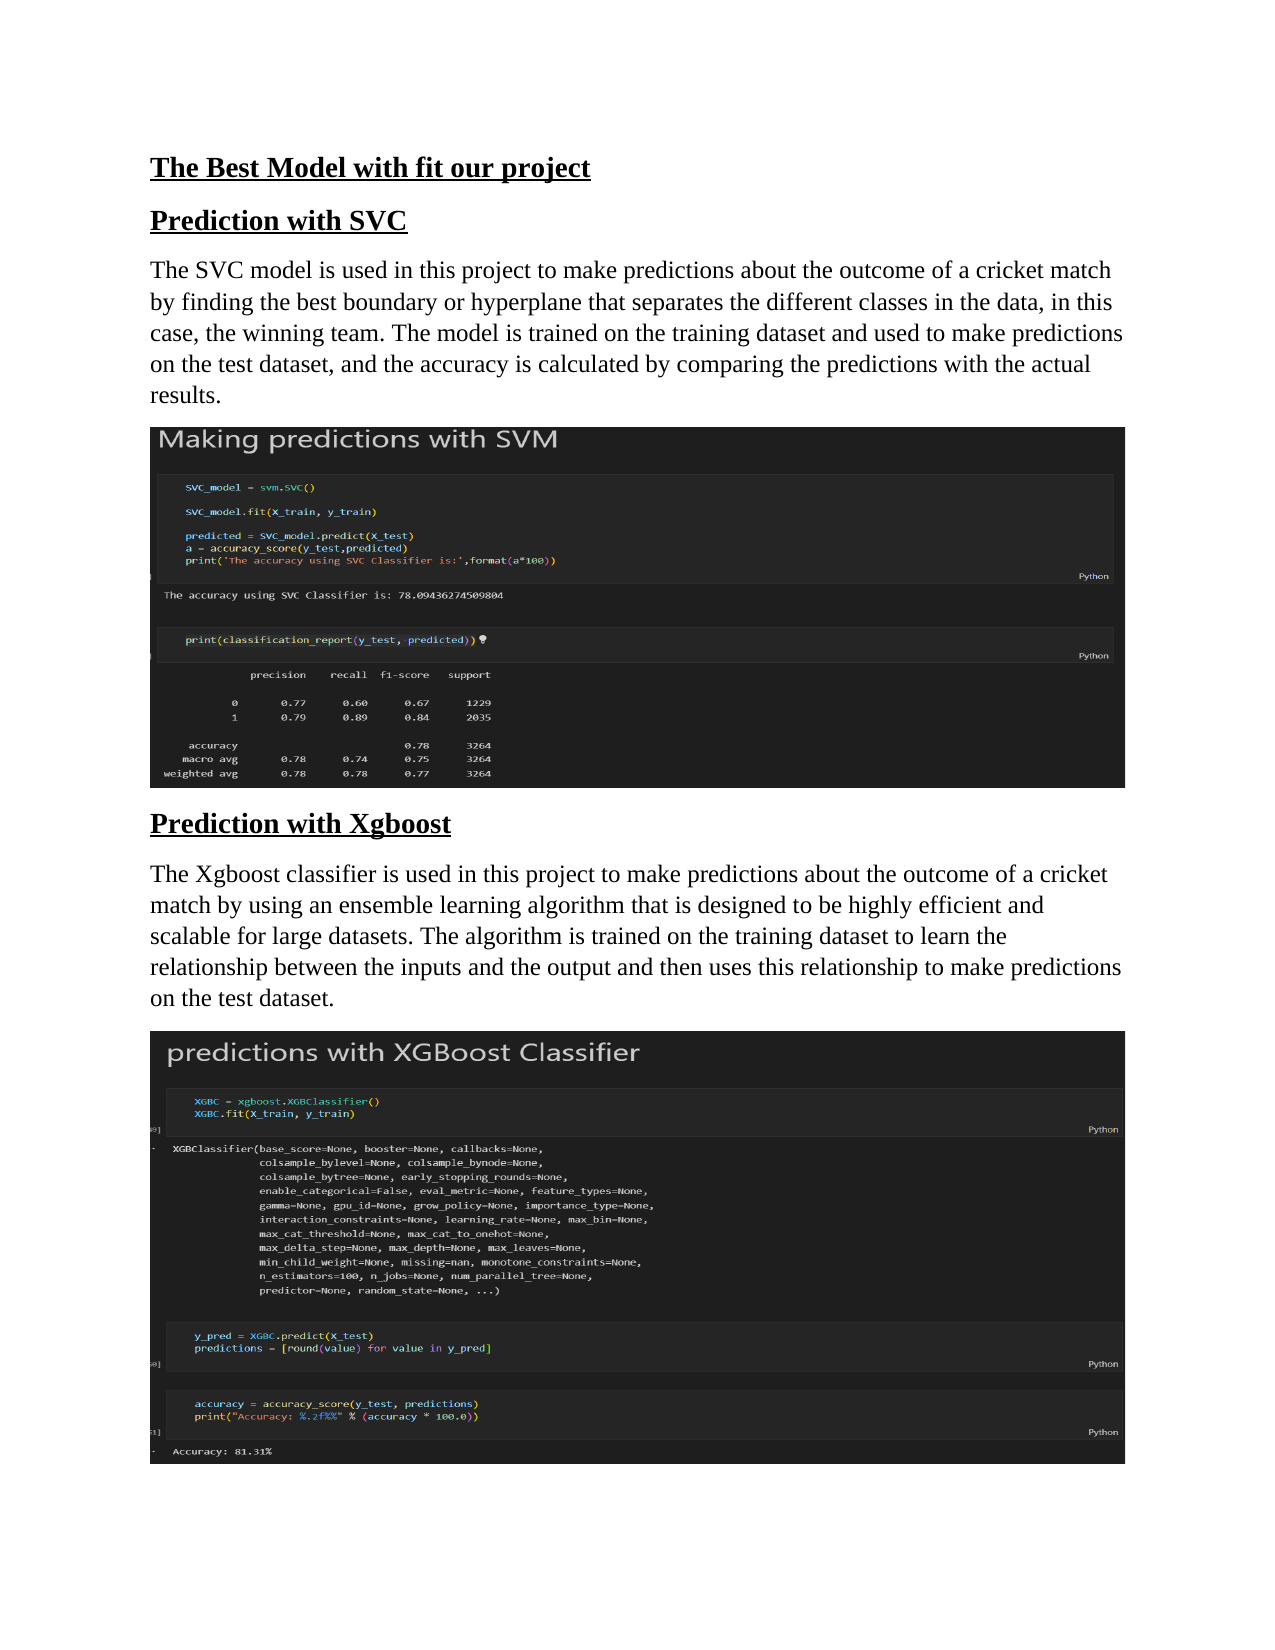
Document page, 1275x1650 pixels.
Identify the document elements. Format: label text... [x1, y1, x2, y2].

text Prediction with SVC [150, 203, 1125, 236]
text The SVC model is used in this project to make predictions about the outcome of a cricket match by finding the best boundary or hyperplane that separates the different classes in the data, in this case, the winning team. The model is trained on the training dataset and used to make predictions on the test dataset, and the accuracy is calculated by comparing the predictions with the actual results. [150, 256, 1125, 408]
picture [150, 427, 1125, 788]
text Prediction with Xgboost [150, 806, 1125, 840]
picture [150, 1031, 1125, 1464]
text The Best Model with fit our project [150, 150, 1125, 183]
text The Xgboost classifier is used in this project to make predictions about the outcome of a cricket match by using an ensemble learning algorithm that is designed to be highly efficient and scalable for large datasets. The algorithm is trained on the training dataset to learn the relationship between the inputs and the output and then uses this relationship to make predictions on the test dataset. [150, 859, 1125, 1012]
